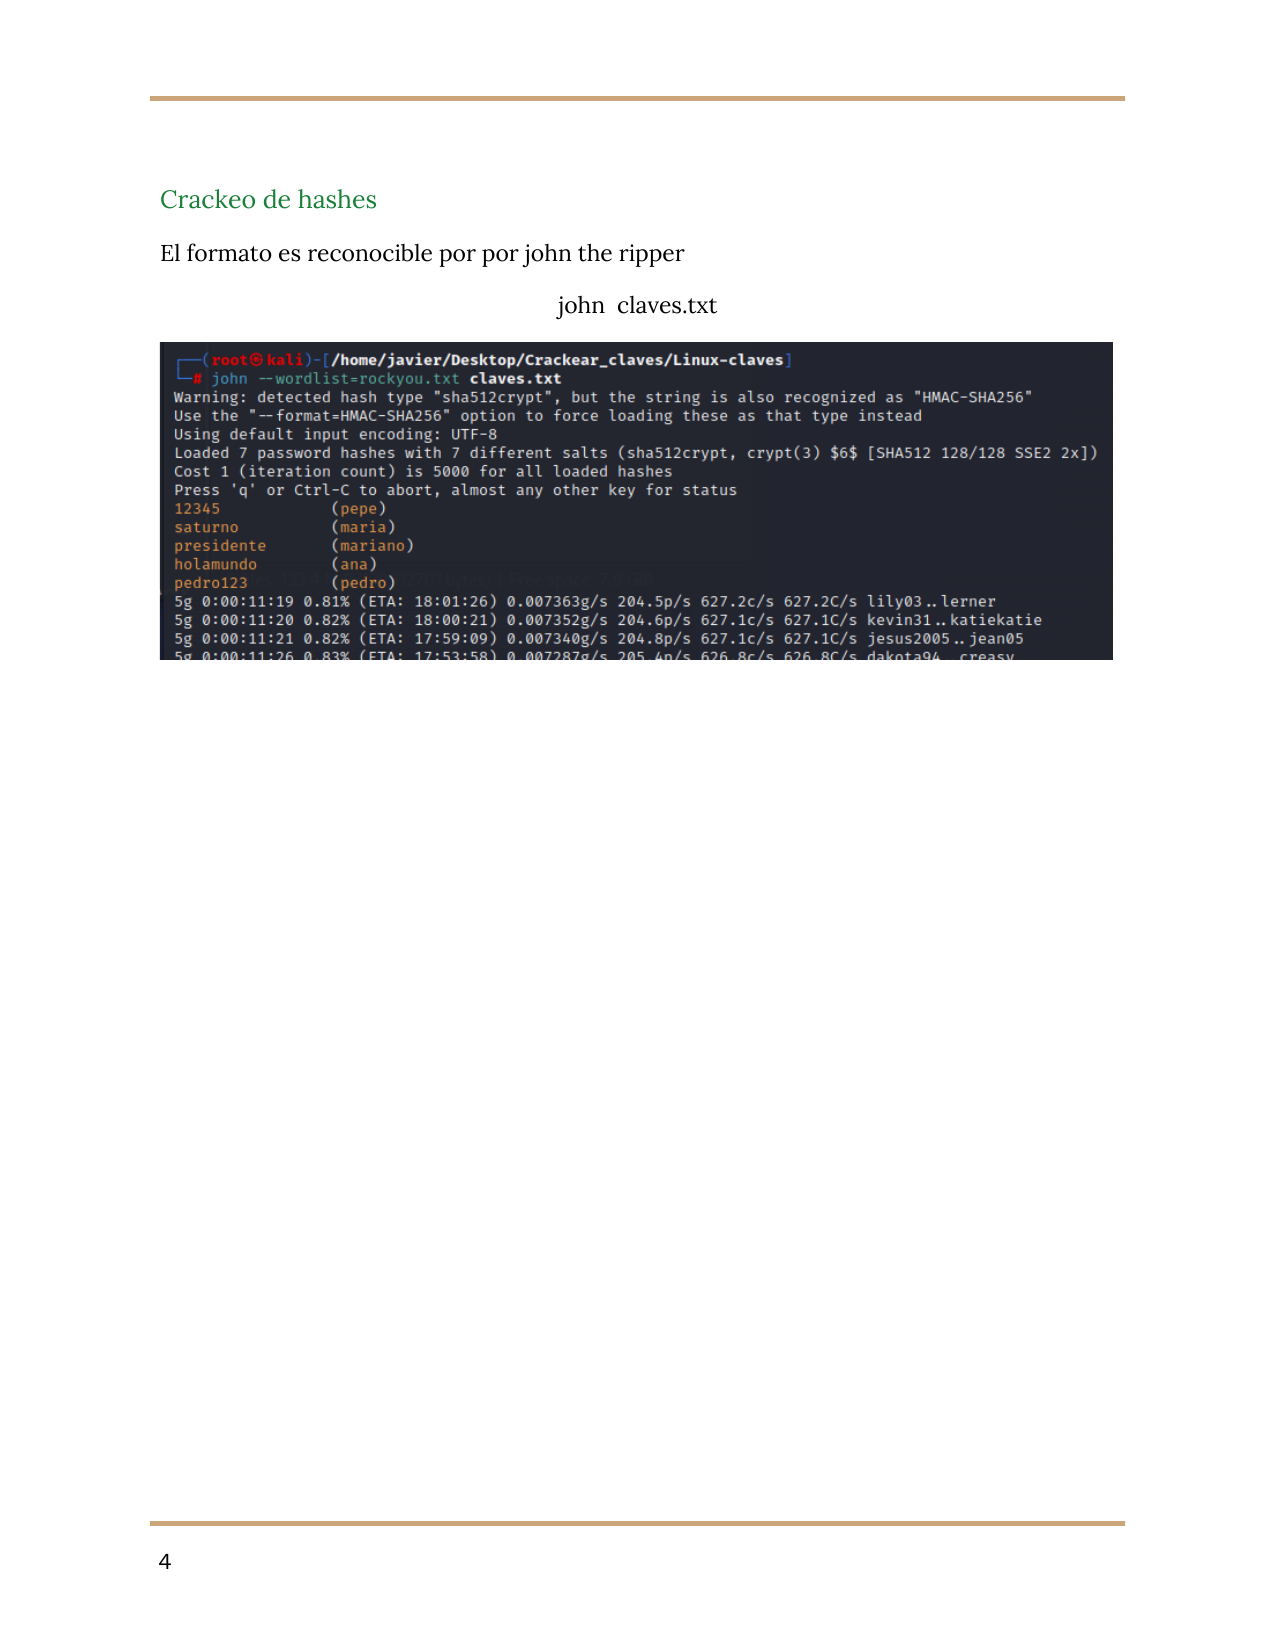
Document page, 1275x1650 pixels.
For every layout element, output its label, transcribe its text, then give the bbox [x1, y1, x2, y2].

table_cell [151, 333, 1125, 670]
table_cell El formato es reconocible por por john the ripper [151, 228, 1125, 278]
picture [159, 342, 1113, 660]
picture [150, 96, 1125, 101]
picture [150, 1521, 1125, 1526]
table_cell Crackeo de hashes [151, 152, 1125, 226]
table_cell john claves.txt [151, 280, 1125, 330]
